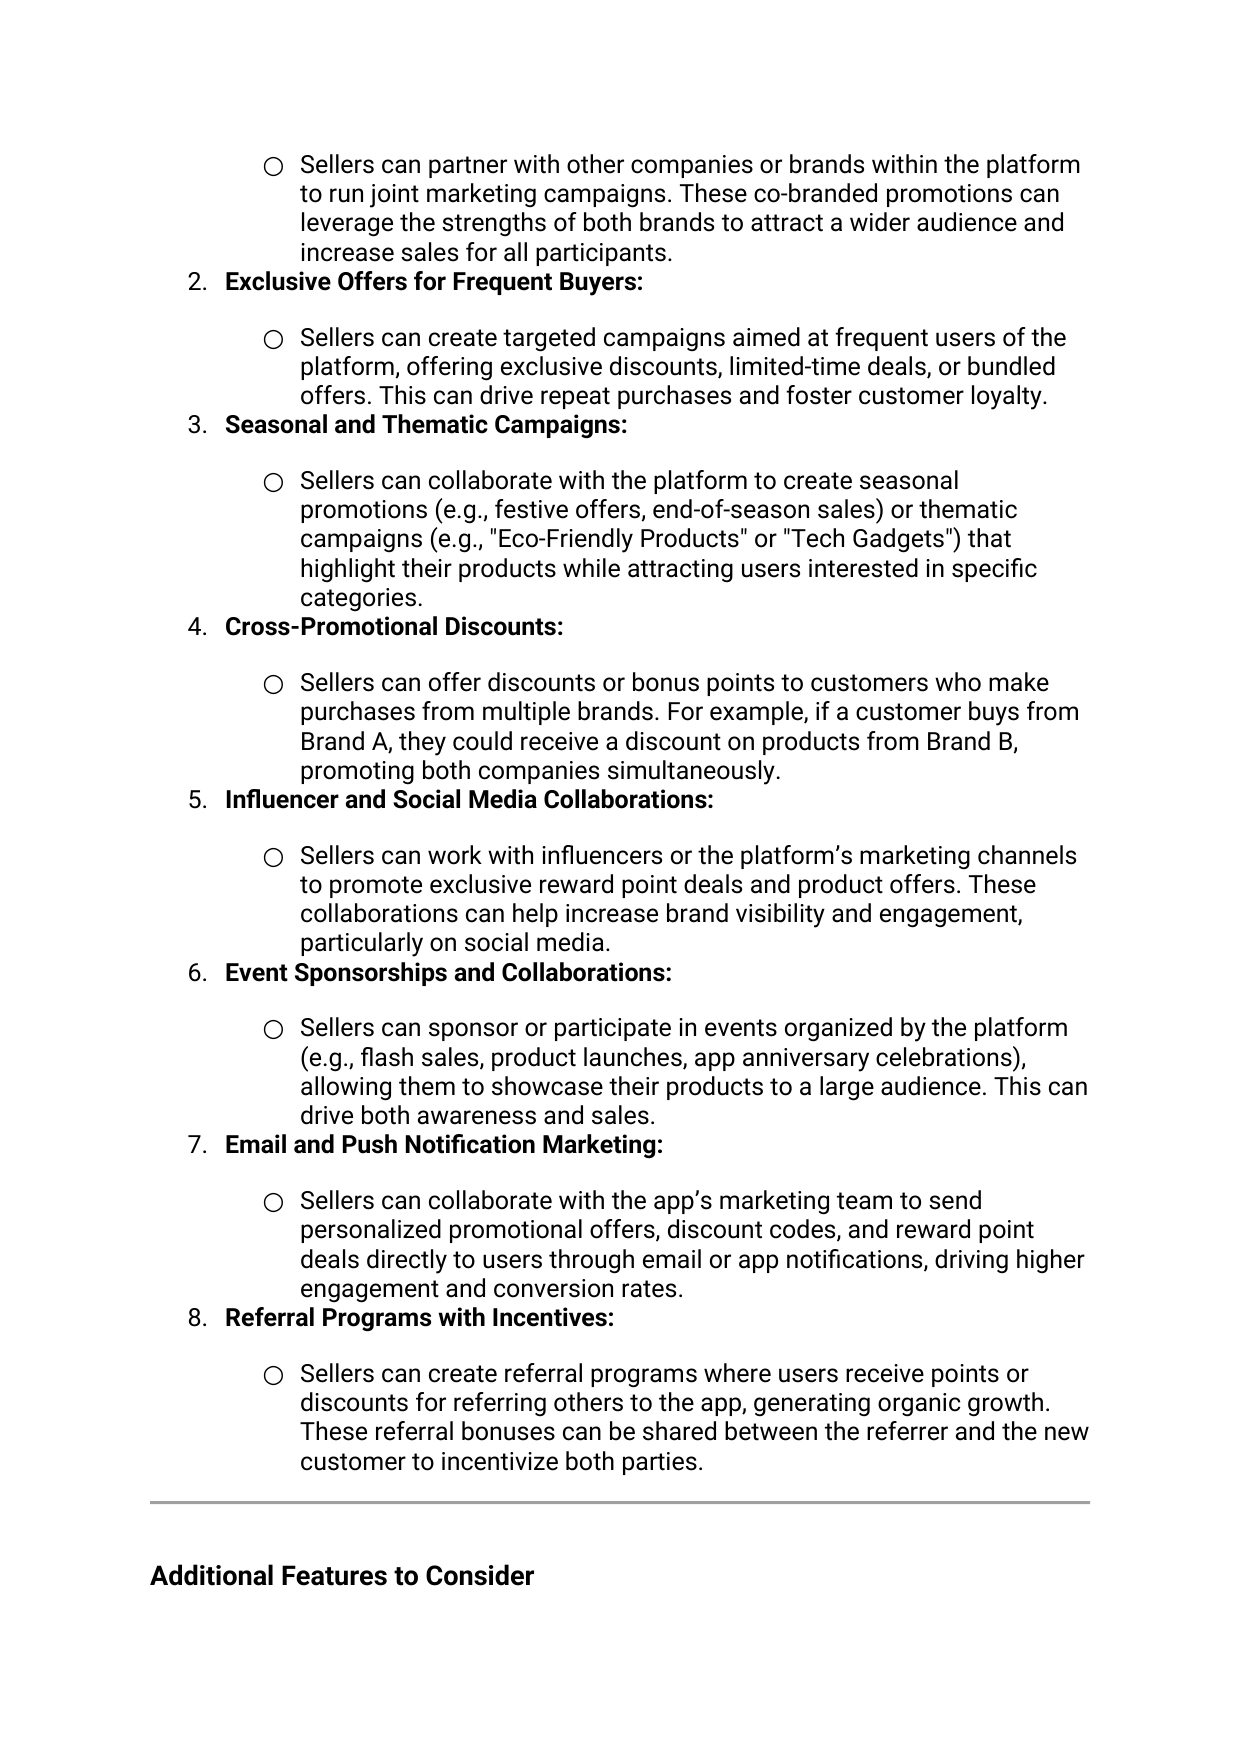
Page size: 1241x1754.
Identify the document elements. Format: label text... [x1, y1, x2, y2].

list Influencer and Social Media Collaborations: [187, 785, 1090, 841]
list Exclusive Offers for Frequent Buyers: [187, 267, 1090, 323]
list Sellers can create targeted campaigns aimed at frequent users of the platform, offering exclusive discounts, limited-time deals, or bundled offers. This can drive repeat purchases and foster customer loyalty. [262, 323, 1090, 411]
list Sellers can create referral programs where users receive points or discounts for referring others to the app, generating organic growth. These referral bonuses can be shared between the referrer and the new customer to incentivize both parties. [262, 1359, 1090, 1476]
list Referral Programs with Incentives: [187, 1303, 1090, 1359]
list Cross-Promotional Discounts: [187, 612, 1090, 668]
list Sellers can sponsor or participate in events organized by the platform (e.g., flash sales, product launches, app anniversary celebrations), allowing them to showcase their products to a large audience. This can drive both awareness and sales. [262, 1013, 1090, 1131]
list Sellers can offer discounts or bonus points to customers who make purchases from multiple brands. For example, if a customer buys from Brand A, they could receive a discount on products from Brand B, promoting both companies simultaneously. [262, 668, 1090, 785]
list Sellers can collaborate with the app’s marketing team to send personalized promotional offers, discount codes, and reward point deals directly to users through email or app notifications, driving higher engagement and conversion rates. [262, 1186, 1090, 1303]
list Email and Push Notification Marketing: [187, 1131, 1090, 1186]
list Seasonal and Thematic Campaigns: [187, 411, 1090, 466]
subtitle Additional Features to Consider [150, 1560, 1090, 1592]
list Sellers can collaborate with the platform to create seasonal promotions (e.g., festive offers, end-of-season sales) or thematic campaigns (e.g., "Eco-Friendly Products" or "Tech Gadgets") that highlight their products while attracting users interested in specific categories. [262, 466, 1090, 612]
list Sellers can partner with other companies or brands within the platform to run joint marketing campaigns. These co-branded promotions can leverage the strengths of both brands to attract a wider audience and increase sales for all participants. [262, 150, 1090, 267]
list Sellers can work with influencers or the platform’s marketing channels to promote exclusive reward point deals and product offers. These collaborations can help increase brand visibility and engagement, particularly on social media. [262, 841, 1090, 958]
list Event Sponsorships and Collaborations: [187, 958, 1090, 1013]
